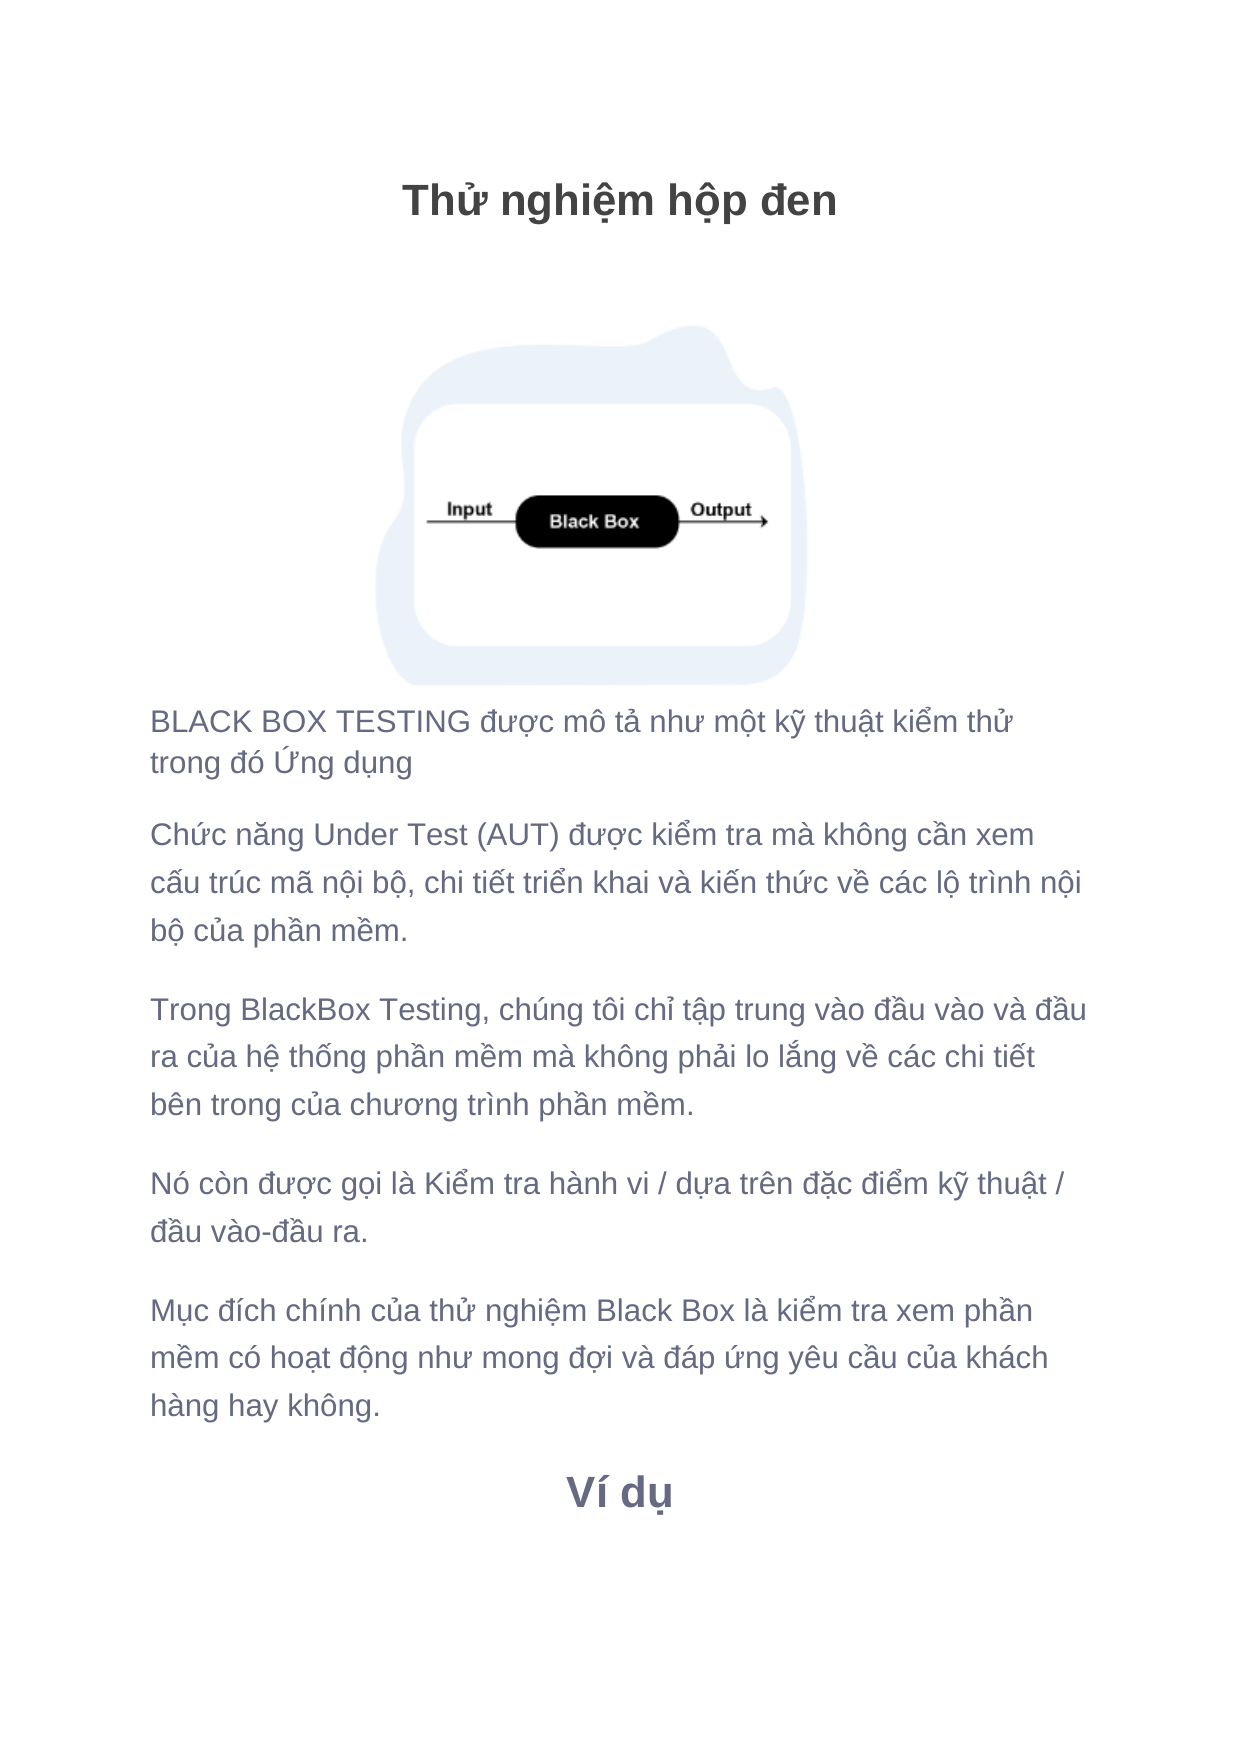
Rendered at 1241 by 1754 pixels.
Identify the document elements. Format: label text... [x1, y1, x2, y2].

picture [375, 320, 835, 698]
subtitle Chức năng Under Test (AUT) được kiểm tra mà không cần xem cấu trúc mã nội bộ, chi tiết triển khai và kiến thức về các lộ trình nội bộ của phần mềm. [150, 816, 1090, 948]
subtitle Nó còn được gọi là Kiểm tra hành vi / dựa trên đặc điểm kỹ thuật / đầu vào-đầu ra. [150, 1165, 1090, 1249]
subtitle Thử nghiệm hộp đen [150, 175, 1090, 225]
subtitle Trong BlackBox Testing, chúng tôi chỉ tập trung vào đầu vào và đầu ra của hệ thống phần mềm mà không phải lo lắng về các chi tiết bên trong của chương trình phần mềm. [150, 991, 1090, 1122]
subtitle Mục đích chính của thử nghiệm Black Box là kiểm tra xem phần mềm có hoạt động như mong đợi và đáp ứng yêu cầu của khách hàng hay không. [150, 1292, 1090, 1423]
subtitle Ví dụ [150, 1466, 1090, 1517]
